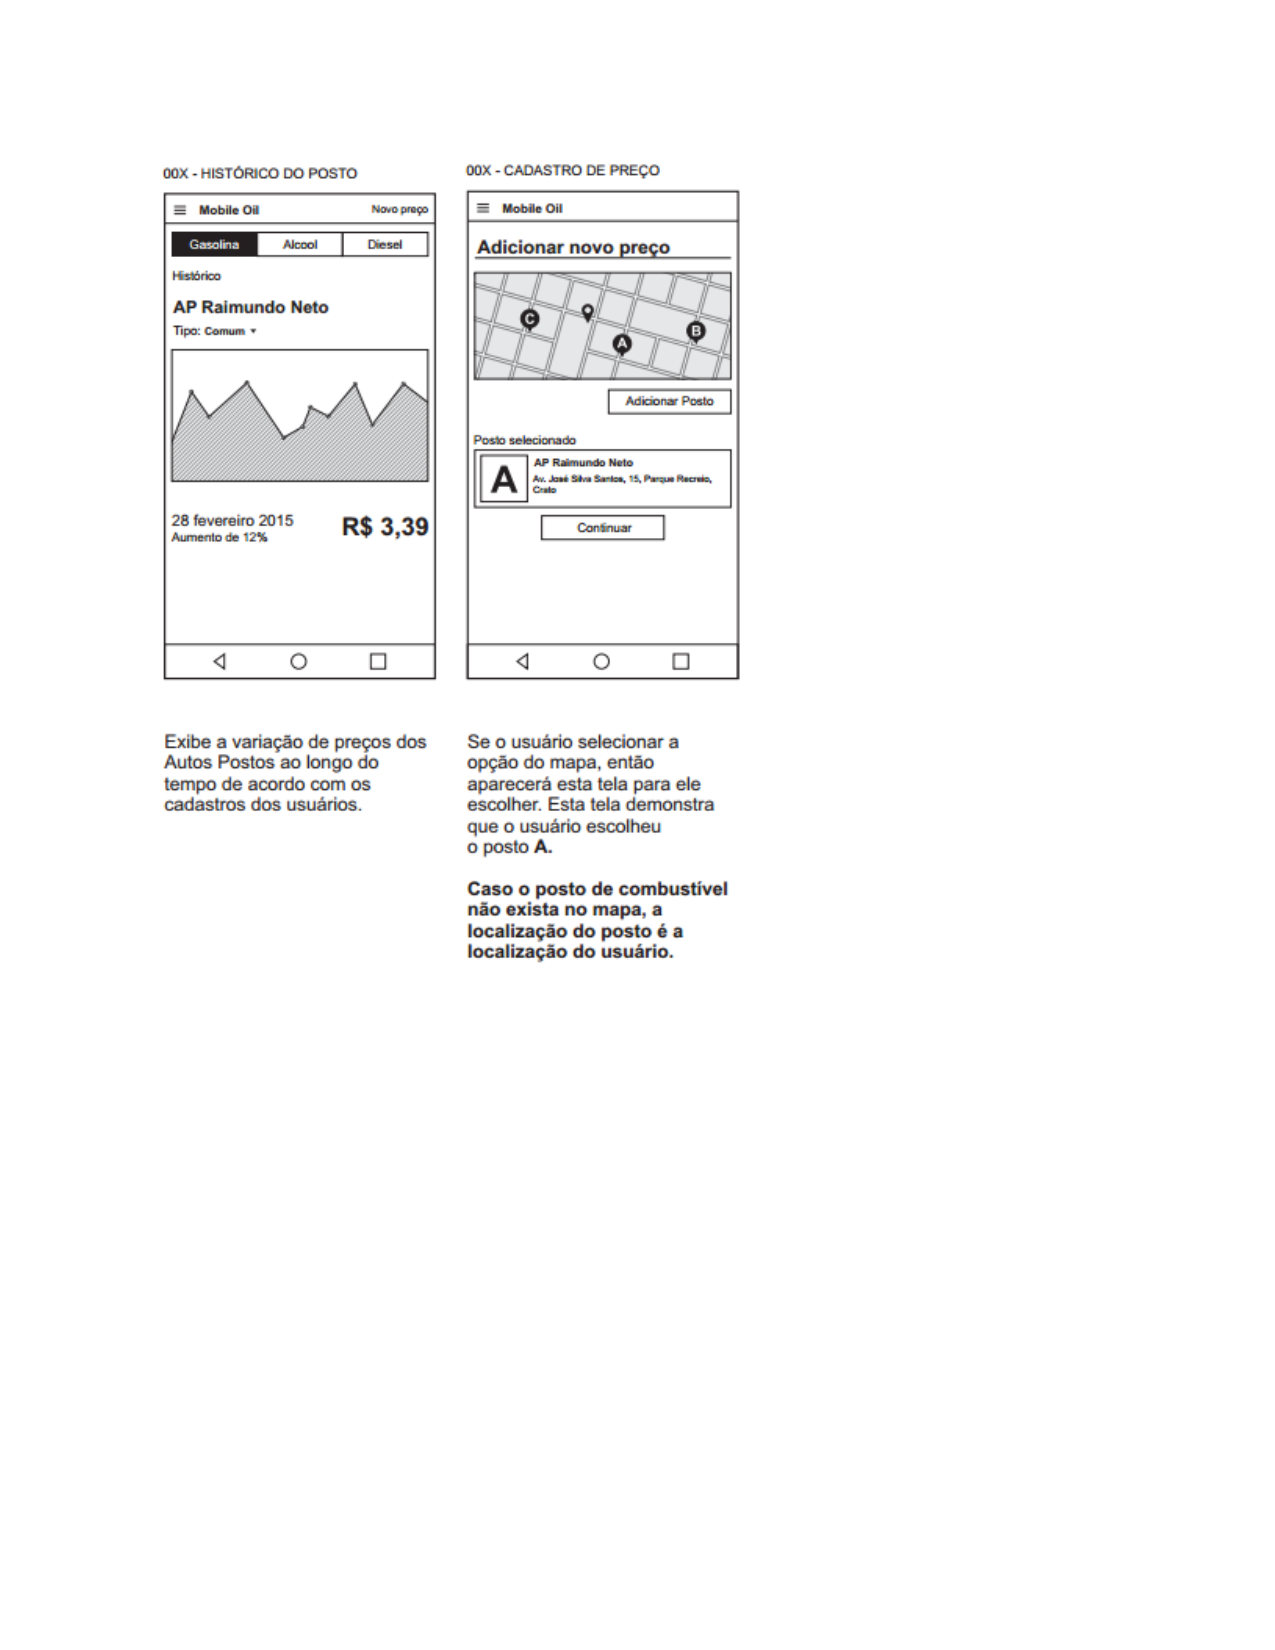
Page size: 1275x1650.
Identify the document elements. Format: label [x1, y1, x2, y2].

picture [150, 150, 757, 1005]
